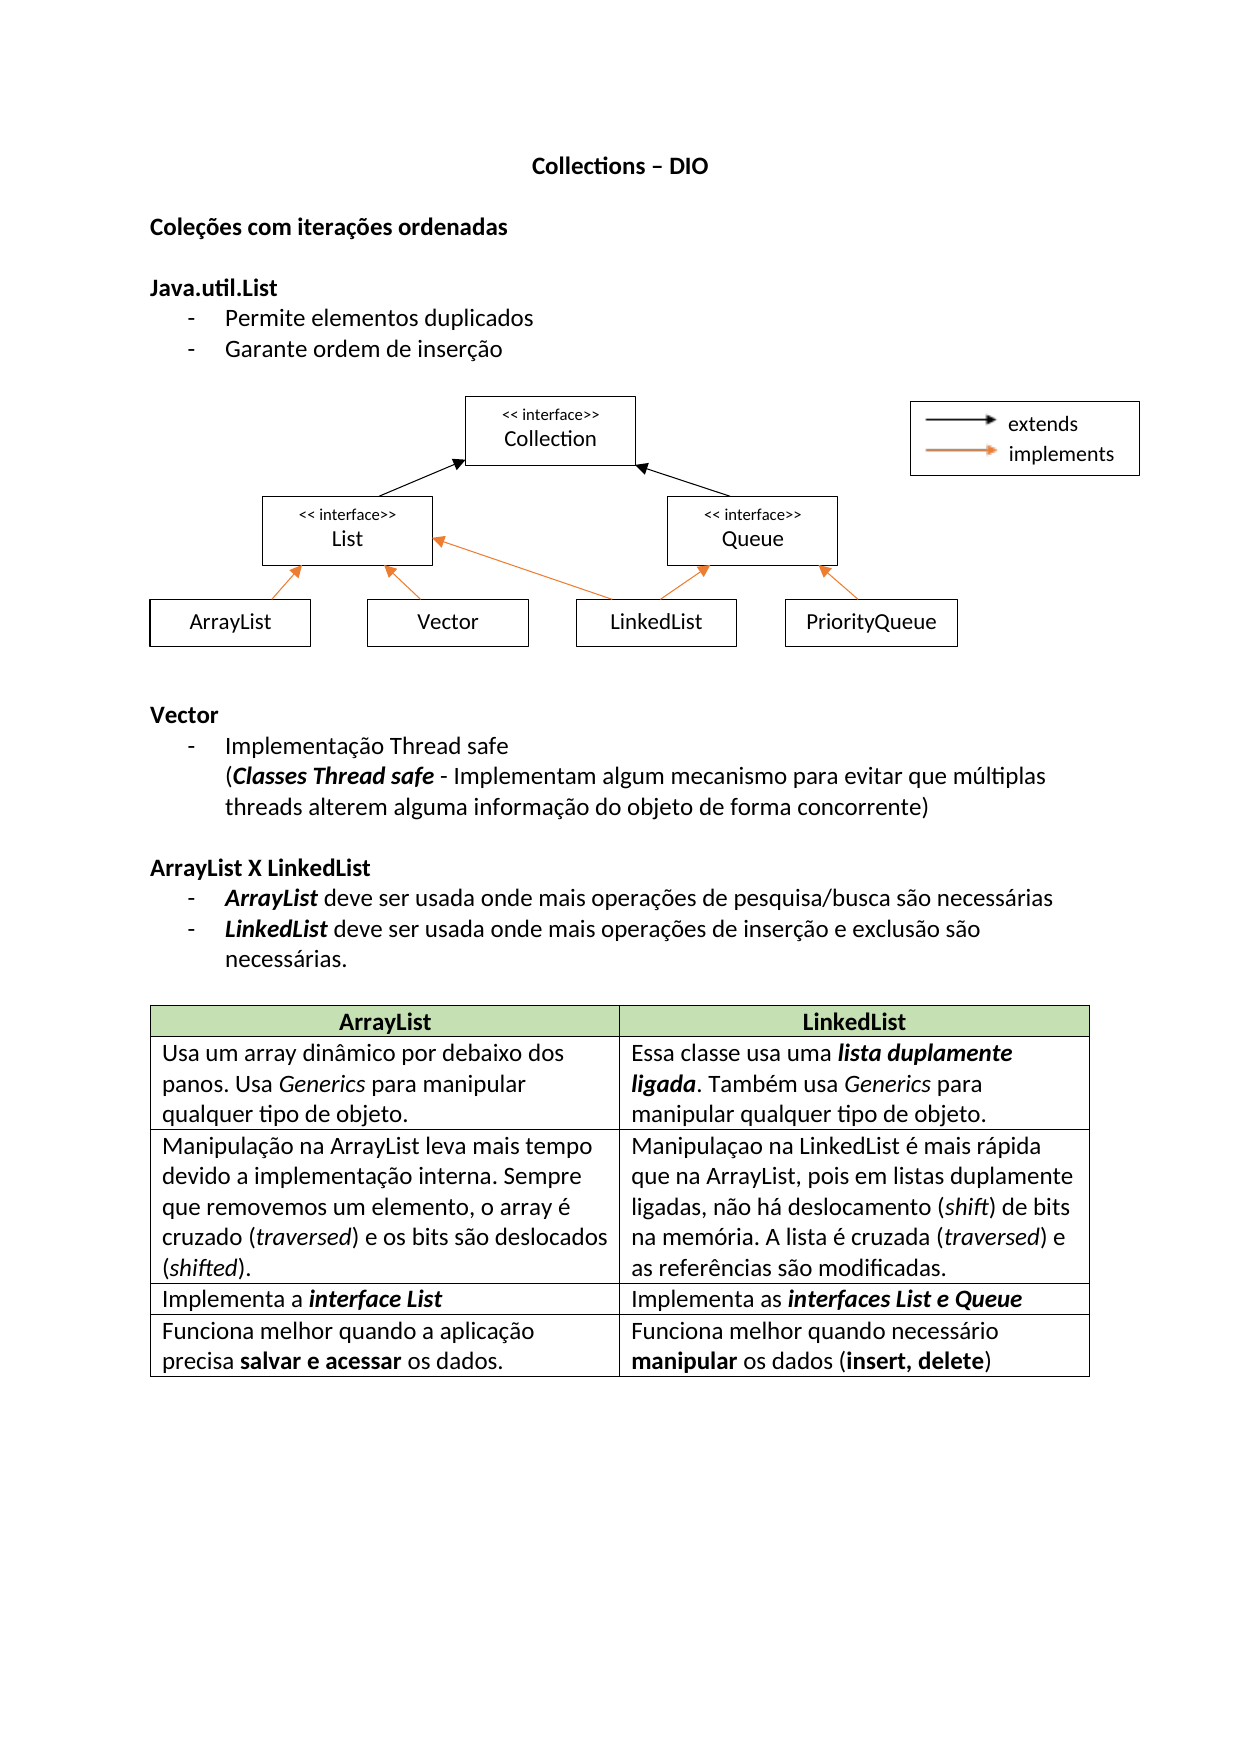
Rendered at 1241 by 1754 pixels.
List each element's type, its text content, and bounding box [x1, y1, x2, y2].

list Permite elementos duplicados [187, 303, 1090, 333]
table_header ArrayList [151, 1006, 619, 1036]
table_header LinkedList [620, 1006, 1089, 1036]
list LinkedList deve ser usada onde mais operações de inserção e exclusão são necessárias. [187, 913, 1090, 974]
text (Classes Thread safe - Implementam algum mecanismo para evitar que múltiplas threads alterem alguma informação do objeto de forma concorrente) [150, 760, 1090, 821]
text Java.util.List [150, 272, 1090, 303]
table_cell Usa um array dinâmico por debaixo dos panos. Usa Generics para manipular qualquer tipo de objeto. [151, 1037, 619, 1129]
text ArrayList X LinkedList [150, 852, 1090, 882]
table_cell Essa classe usa uma lista duplamente ligada. Também usa Generics para manipular qualquer tipo de objeto. [620, 1037, 1089, 1129]
list ArrayList deve ser usada onde mais operações de pesquisa/busca são necessárias [187, 882, 1090, 913]
list Implementação Thread safe [187, 730, 1090, 760]
picture [925, 439, 1009, 462]
table_cell Funciona melhor quando a aplicação precisa salvar e acessar os dados. [151, 1315, 619, 1376]
table_cell Manipulação na ArrayList leva mais tempo devido a implementação interna. Sempre que removemos um elemento, o array é cruzado (traversed) e os bits são deslocados (shifted). [151, 1130, 619, 1282]
table_cell Funciona melhor quando necessário manipular os dados (insert, delete) [620, 1315, 1089, 1376]
list Garante ordem de inserção [187, 333, 1090, 364]
picture [925, 409, 1008, 431]
table_cell Manipulaçao na LinkedList é mais rápida que na ArrayList, pois em listas duplamente ligadas, não há deslocamento (shift) de bits na memória. A lista é cruzada (traversed) e as referências são modificadas. [620, 1130, 1089, 1282]
text Coleções com iterações ordenadas [150, 211, 1090, 242]
table_cell Implementa as interfaces List e Queue [620, 1284, 1089, 1314]
text Vector [150, 699, 1090, 730]
table_cell Implementa a interface List [151, 1284, 619, 1314]
text Collections – DIO [150, 150, 1090, 181]
